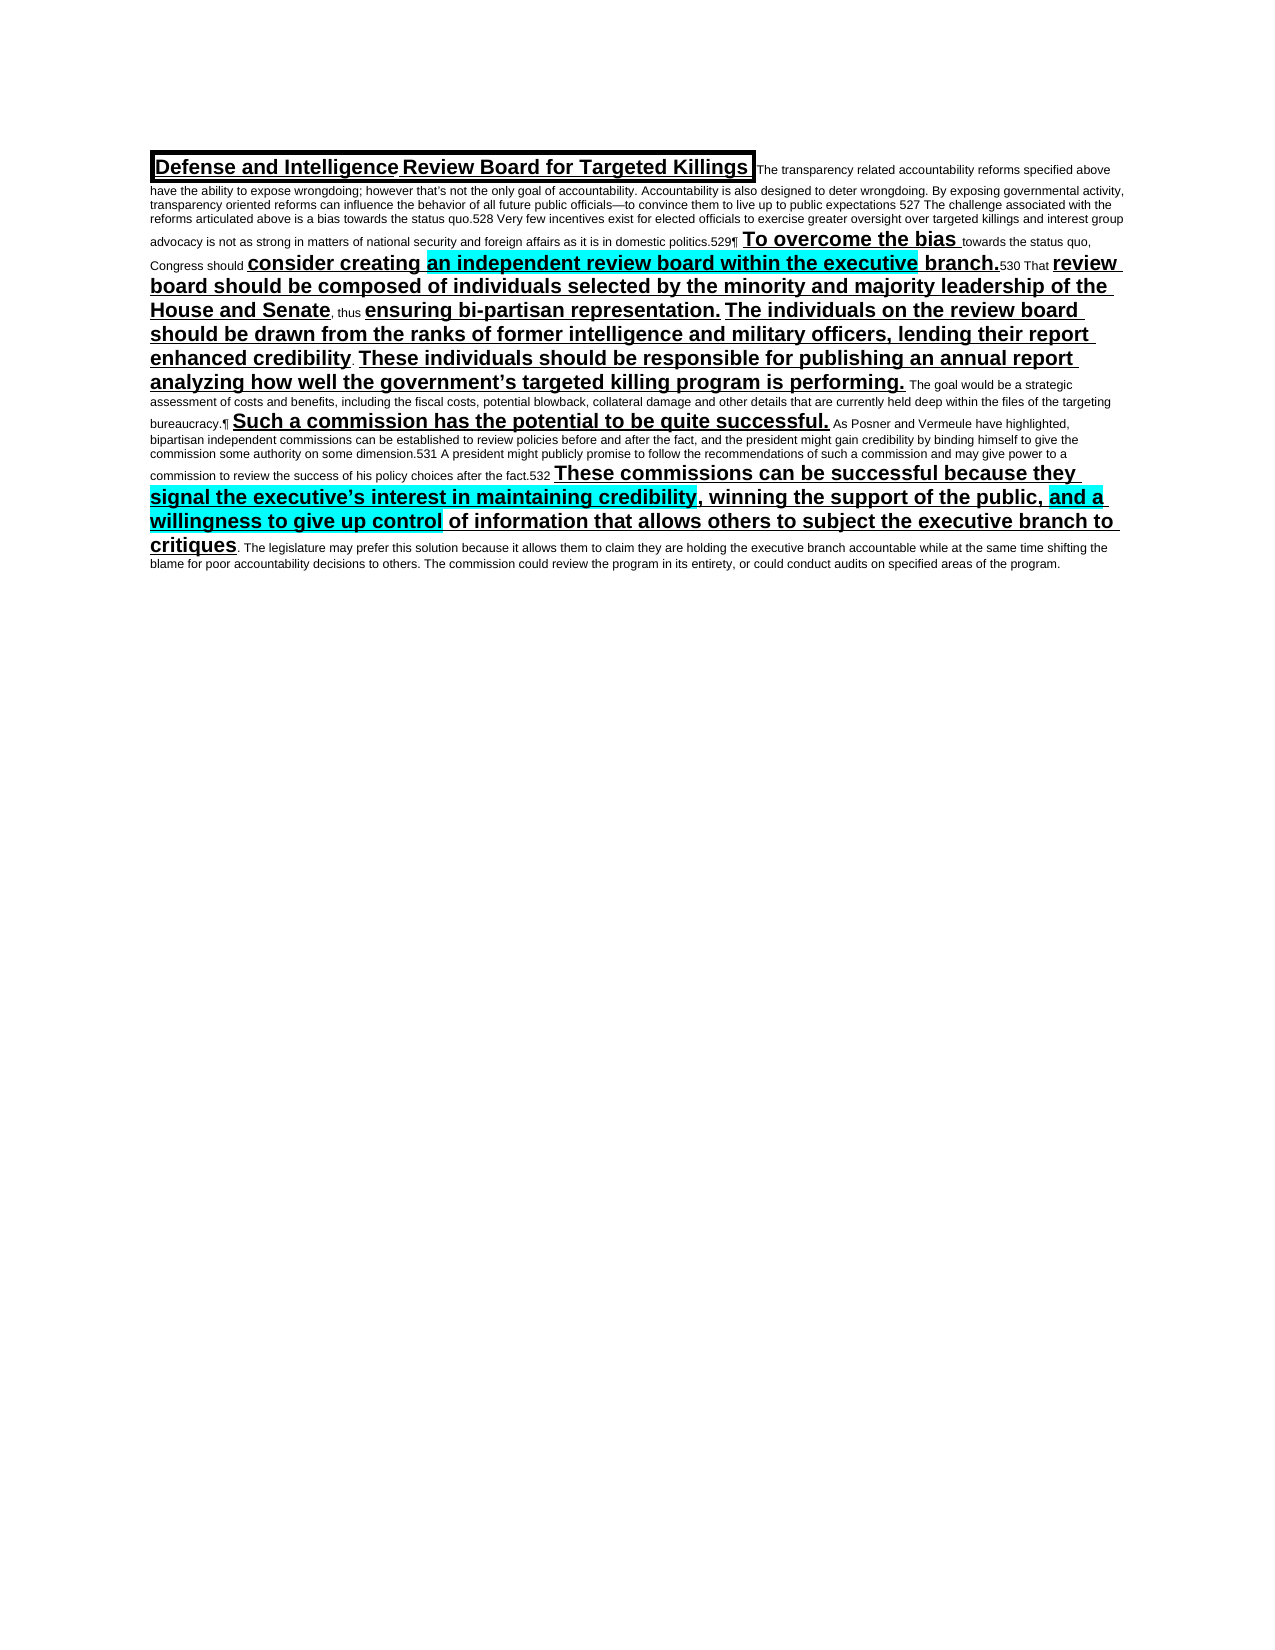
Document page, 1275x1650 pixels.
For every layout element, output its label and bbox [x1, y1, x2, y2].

text [150, 150, 1125, 571]
